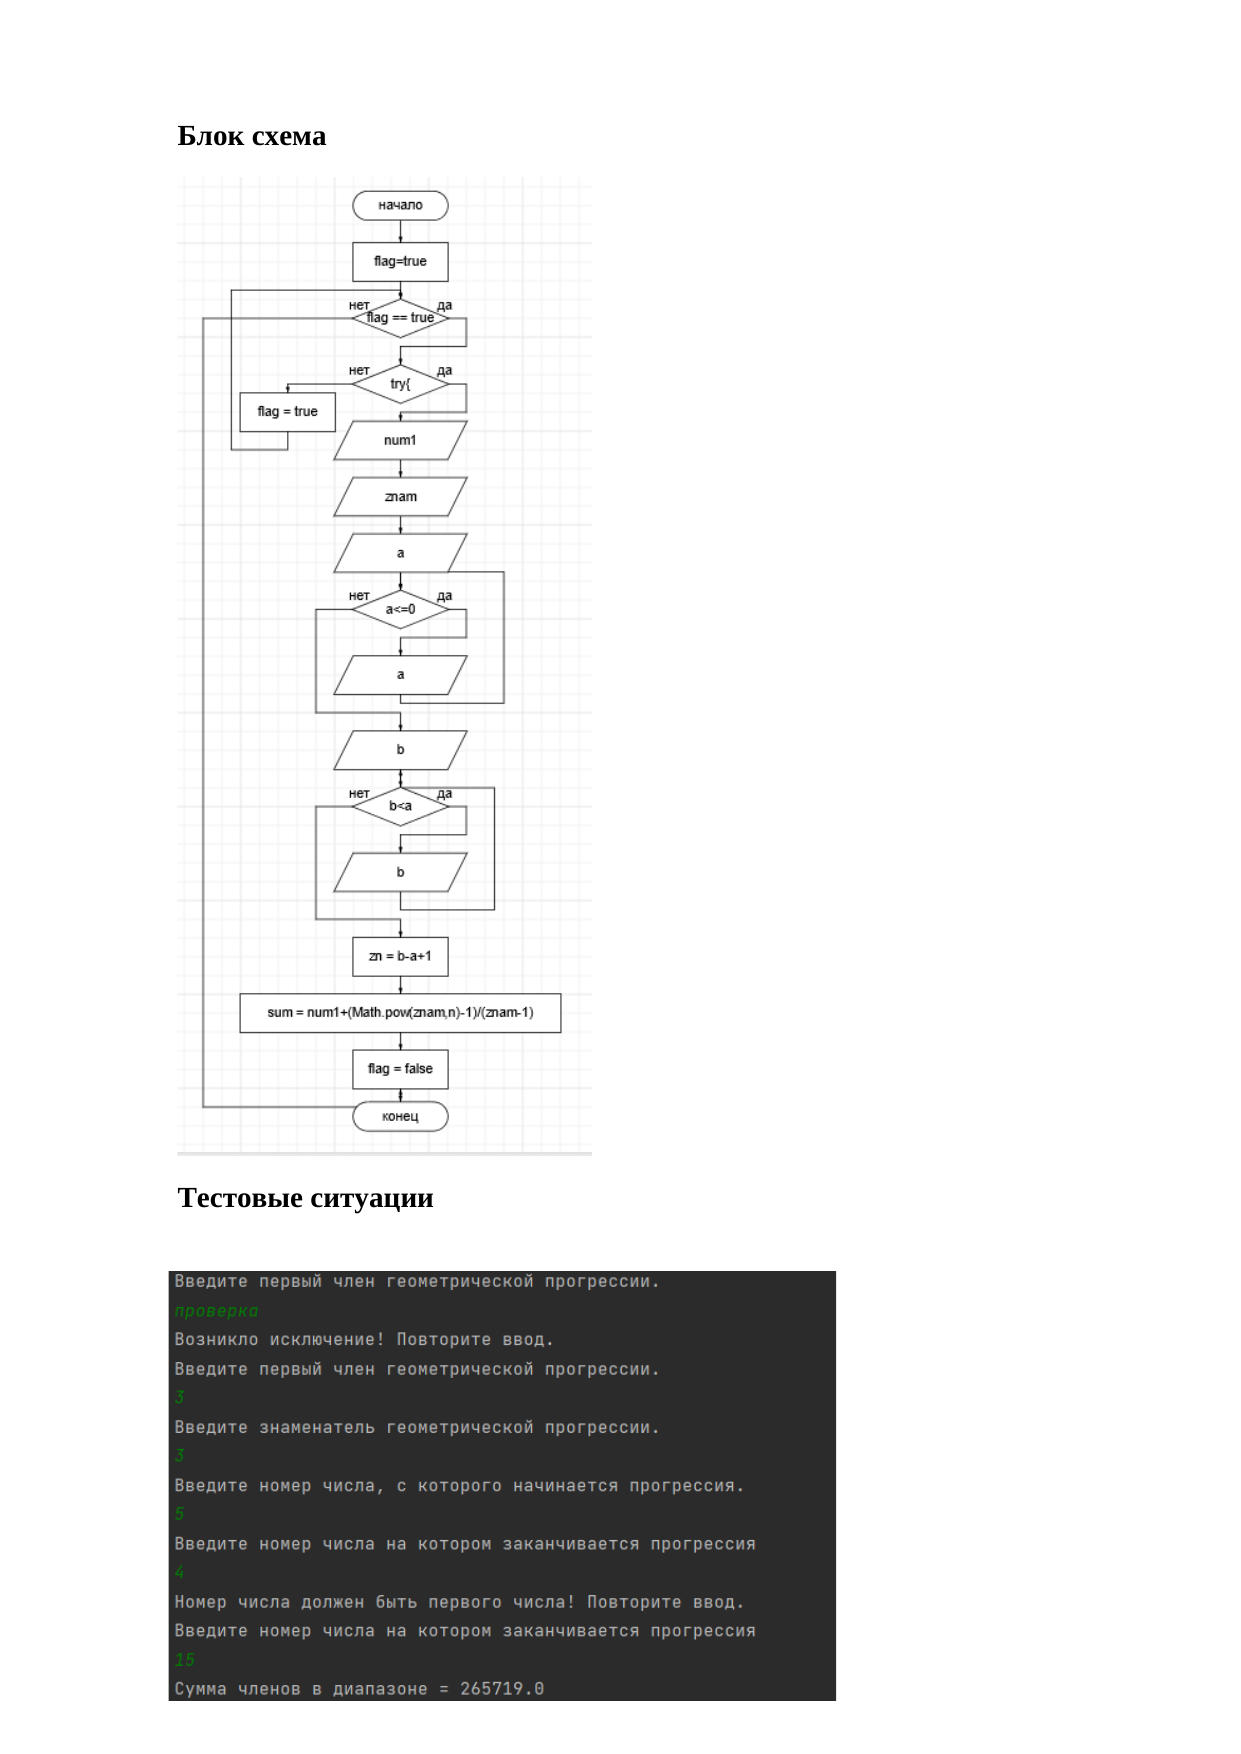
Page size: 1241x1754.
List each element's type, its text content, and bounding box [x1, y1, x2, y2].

picture [177, 177, 593, 1156]
picture [167, 1271, 835, 1700]
text Тестовые ситуации [177, 1180, 1152, 1214]
text Блок схема [177, 118, 1152, 152]
